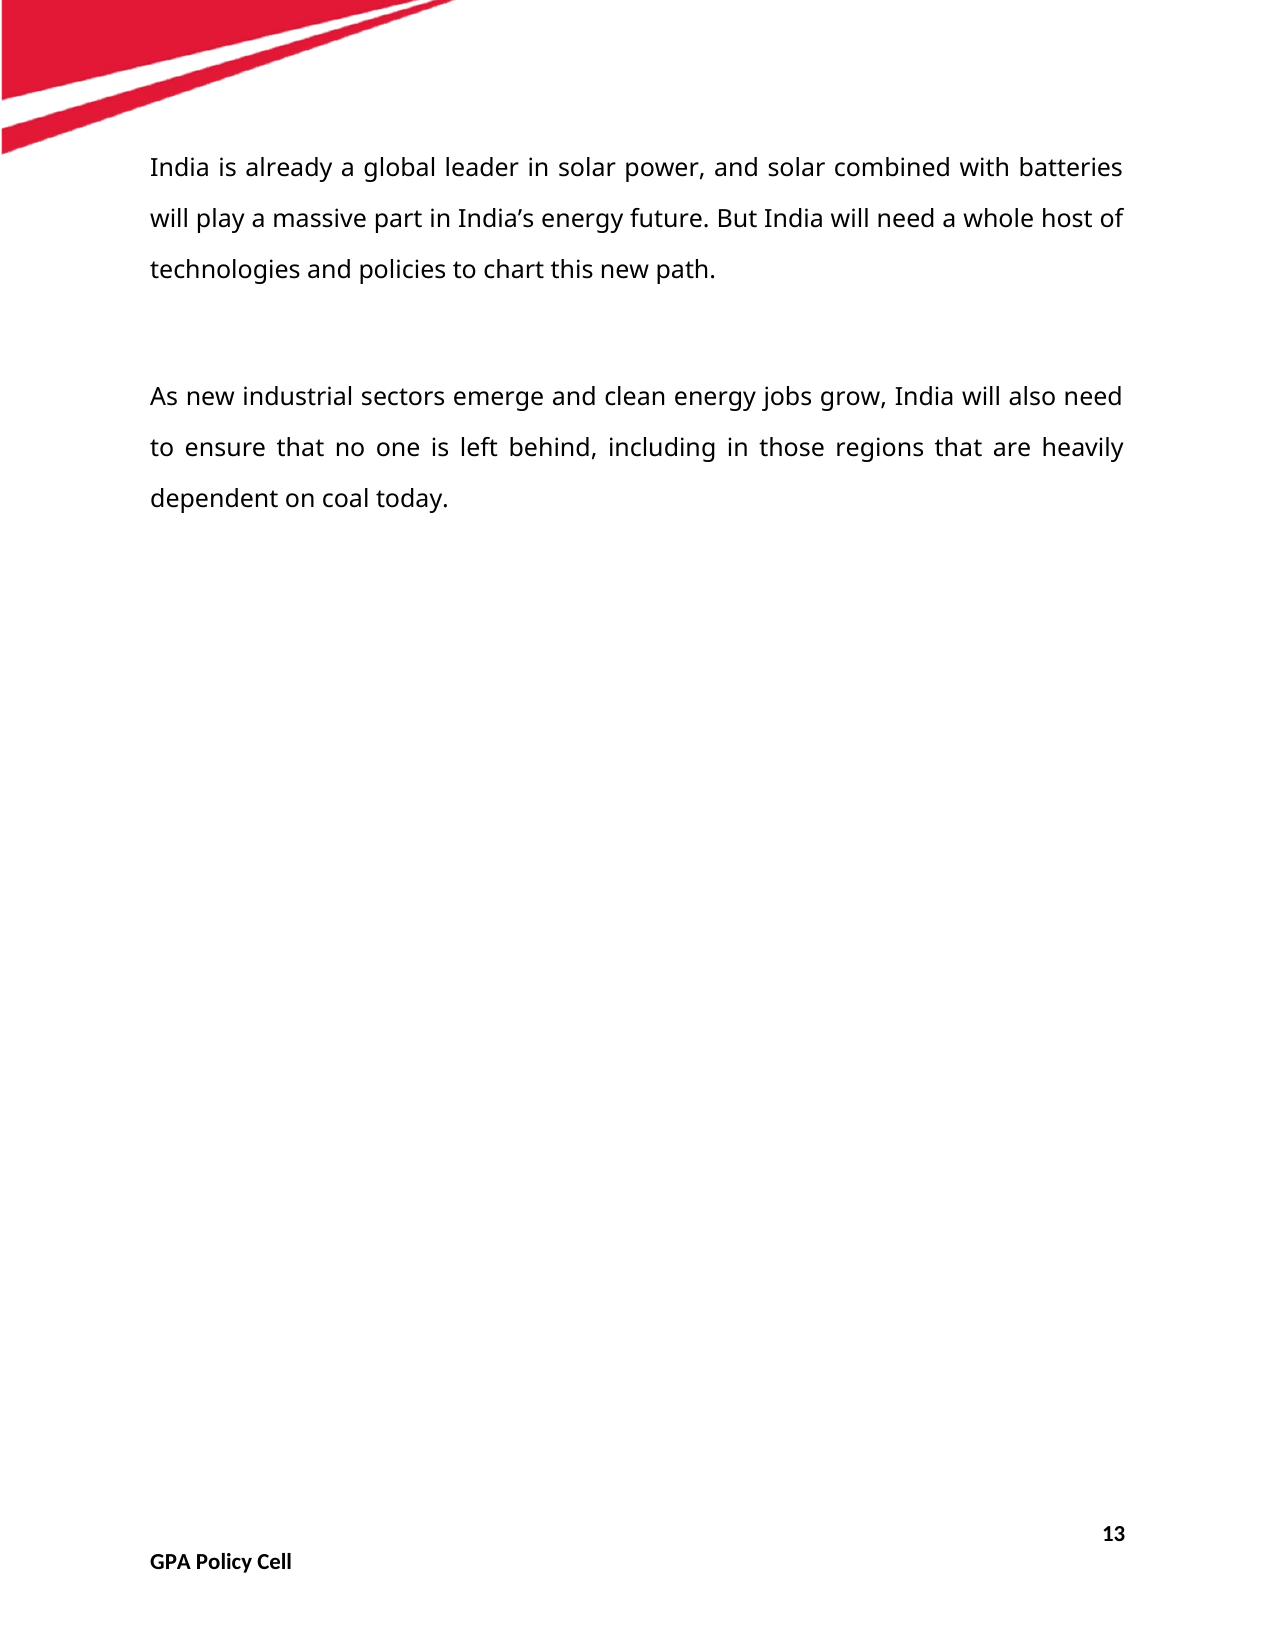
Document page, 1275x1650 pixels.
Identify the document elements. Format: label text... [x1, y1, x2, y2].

picture [1, 0, 633, 266]
text As new industrial sectors emerge and clean energy jobs grow, India will also need to ensure that no one is left behind, including in those regions that are heavily dependent on coal today. [150, 379, 1125, 515]
text India is already a global leader in solar power, and solar combined with batteries will play a massive part in India’s energy future. But India will need a whole host of technologies and policies to chart this new path. [150, 150, 1125, 286]
